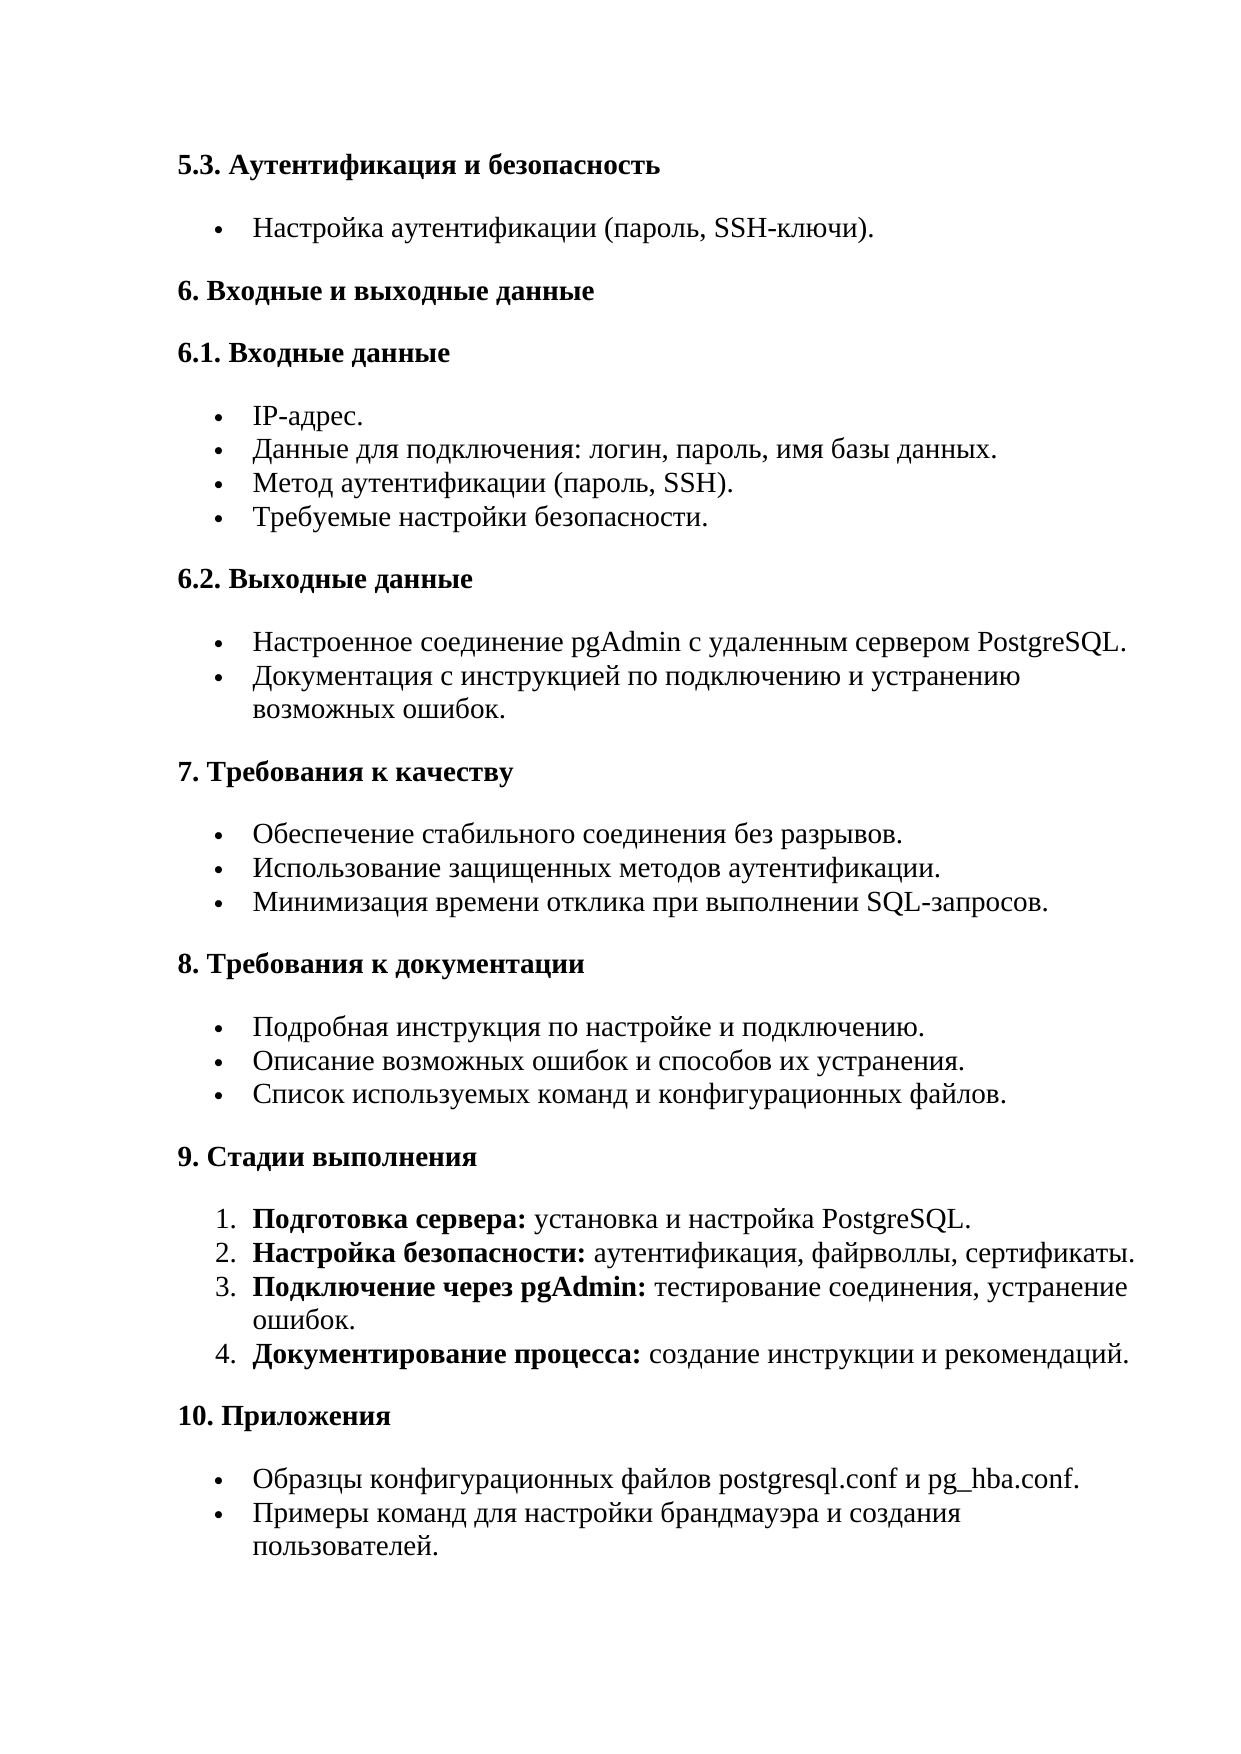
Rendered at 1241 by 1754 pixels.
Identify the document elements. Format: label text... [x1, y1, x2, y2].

list Минимизация времени отклика при выполнении SQL-запросов. [215, 884, 1152, 917]
text 6. Входные и выходные данные [177, 273, 1152, 306]
list Примеры команд для настройки брандмауэра и создания пользователей. [215, 1495, 1152, 1562]
list Настройка аутентификации (пароль, SSH-ключи). [215, 210, 1152, 243]
list Описание возможных ошибок и способов их устранения. [215, 1043, 1152, 1076]
list Список используемых команд и конфигурационных файлов. [215, 1076, 1152, 1110]
list Данные для подключения: логин, пароль, имя базы данных. [215, 432, 1152, 465]
list IP-адрес. [215, 398, 1152, 432]
list Требуемые настройки безопасности. [215, 499, 1152, 532]
text 7. Требования к качеству [177, 754, 1152, 787]
list Подробная инструкция по настройке и подключению. [215, 1009, 1152, 1043]
list Использование защищенных методов аутентификации. [215, 850, 1152, 884]
list Подготовка сервера: установка и настройка PostgreSQL. [215, 1202, 1152, 1235]
list Документация с инструкцией по подключению и устранению возможных ошибок. [215, 658, 1152, 725]
text 6.1. Входные данные [177, 335, 1152, 369]
list Настройка безопасности: аутентификация, файрволлы, сертификаты. [215, 1235, 1152, 1269]
list Настроенное соединение pgAdmin с удаленным сервером PostgreSQL. [215, 624, 1152, 658]
list Документирование процесса: создание инструкции и рекомендаций. [215, 1336, 1152, 1369]
text 8. Требования к документации [177, 946, 1152, 980]
list Обеспечение стабильного соединения без разрывов. [215, 817, 1152, 850]
text 10. Приложения [177, 1398, 1152, 1432]
text 6.2. Выходные данные [177, 561, 1152, 595]
list Образцы конфигурационных файлов postgresql.conf и pg_hba.conf. [215, 1461, 1152, 1495]
list Подключение через pgAdmin: тестирование соединения, устранение ошибок. [215, 1269, 1152, 1336]
text 5.3. Аутентификация и безопасность [177, 147, 1152, 181]
text 9. Стадии выполнения [177, 1139, 1152, 1172]
list Метод аутентификации (пароль, SSH). [215, 465, 1152, 499]
